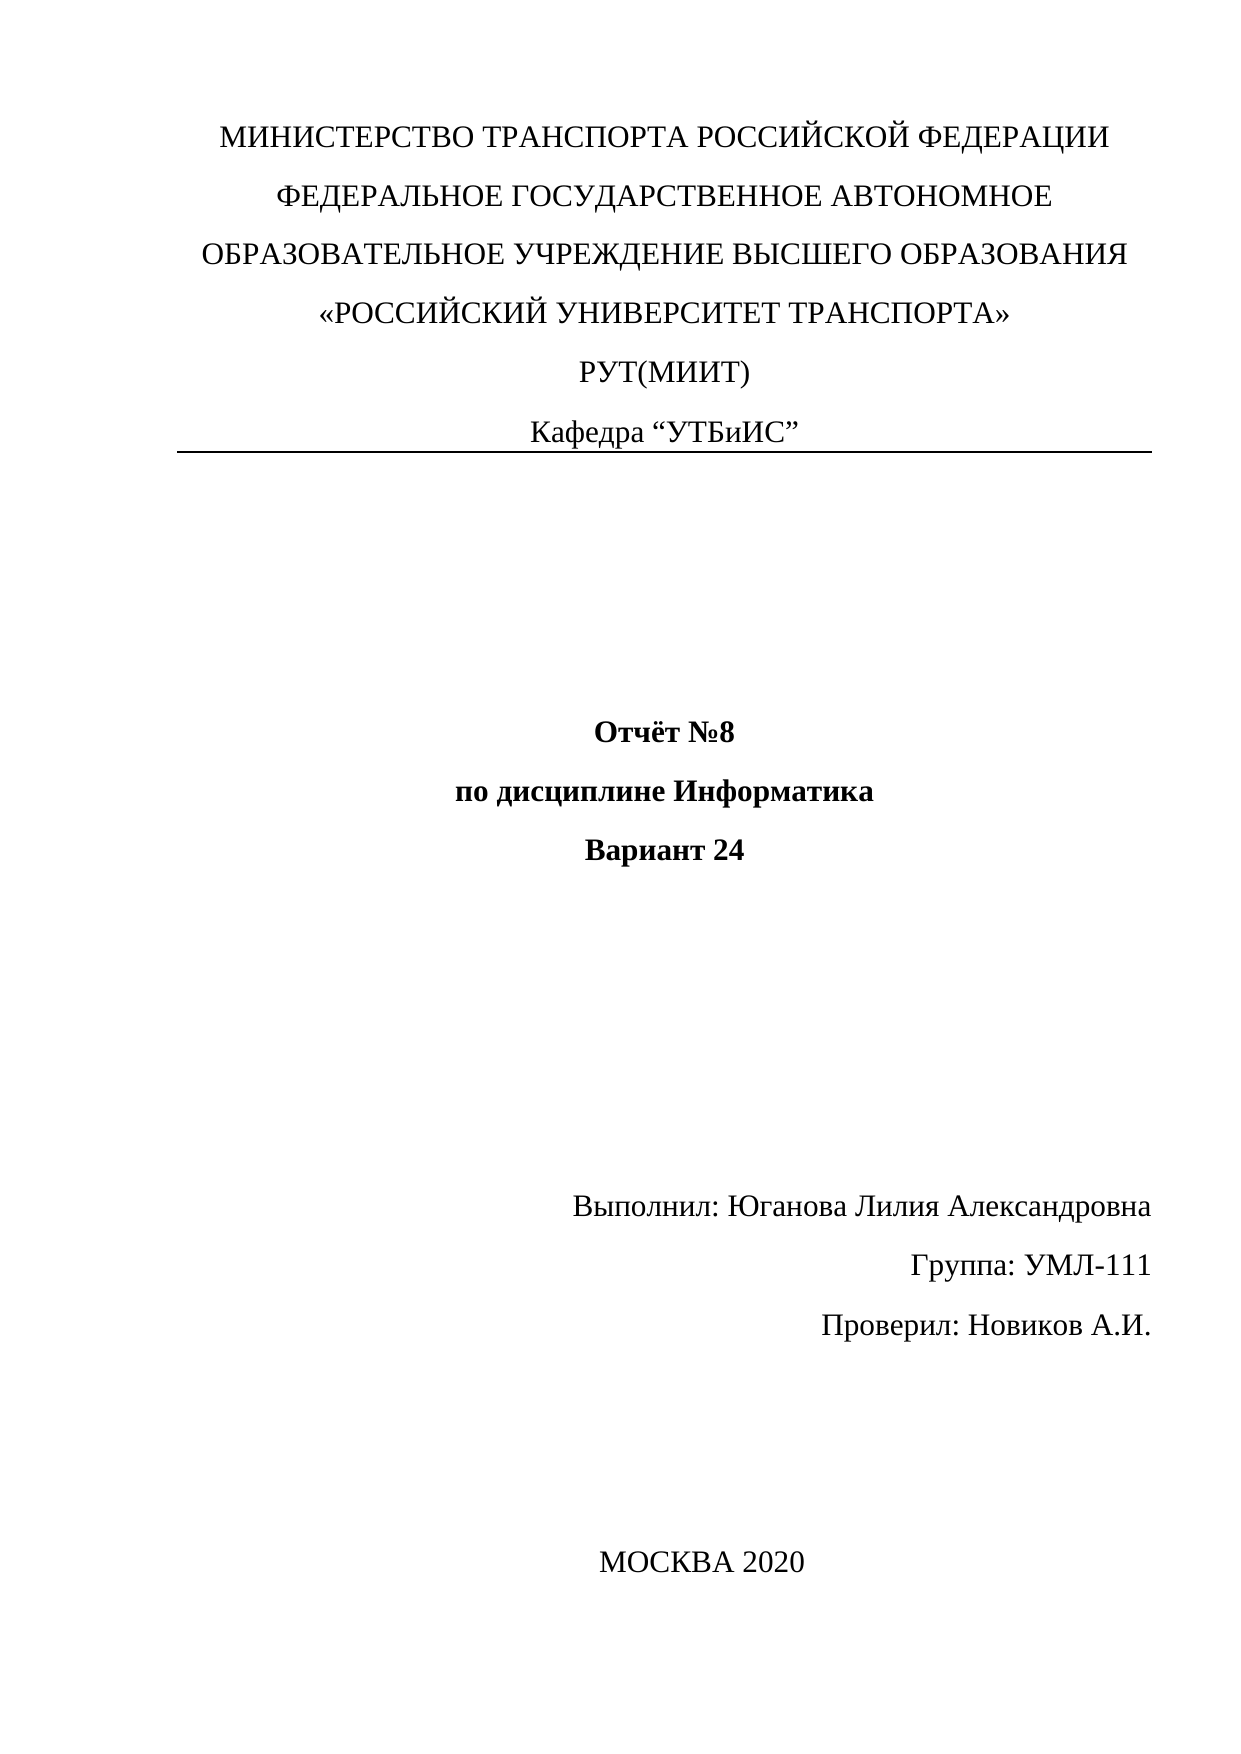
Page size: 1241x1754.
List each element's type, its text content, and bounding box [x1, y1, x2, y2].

text МОСКВА 2020 [178, 1543, 1152, 1579]
text МИНИСТЕРСТВО ТРАНСПОРТА РОССИЙСКОЙ ФЕДЕРАЦИИ [177, 118, 1152, 154]
text Проверил: Новиков А.И. [177, 1306, 1152, 1342]
text ФЕДЕРАЛЬНОЕ ГОСУДАРСТВЕННОЕ АВТОНОМНОЕ ОБРАЗОВАТЕЛЬНОЕ УЧРЕЖДЕНИЕ ВЫСШЕГО ОБРАЗОВАНИЯ [177, 177, 1152, 271]
text Вариант 24 [177, 832, 1152, 867]
text Выполнил: Юганова Лилия Александровна [177, 1187, 1152, 1223]
text по дисциплине Информатика [177, 772, 1152, 808]
text РУТ(МИИТ) [177, 354, 1152, 390]
text Отчёт №8 [177, 713, 1152, 749]
text Кафедра “УТБиИС” [177, 413, 1152, 451]
text Группа: УМЛ-111 [177, 1246, 1152, 1282]
text «РОССИЙСКИЙ УНИВЕРСИТЕТ ТРАНСПОРТА» [177, 294, 1152, 330]
